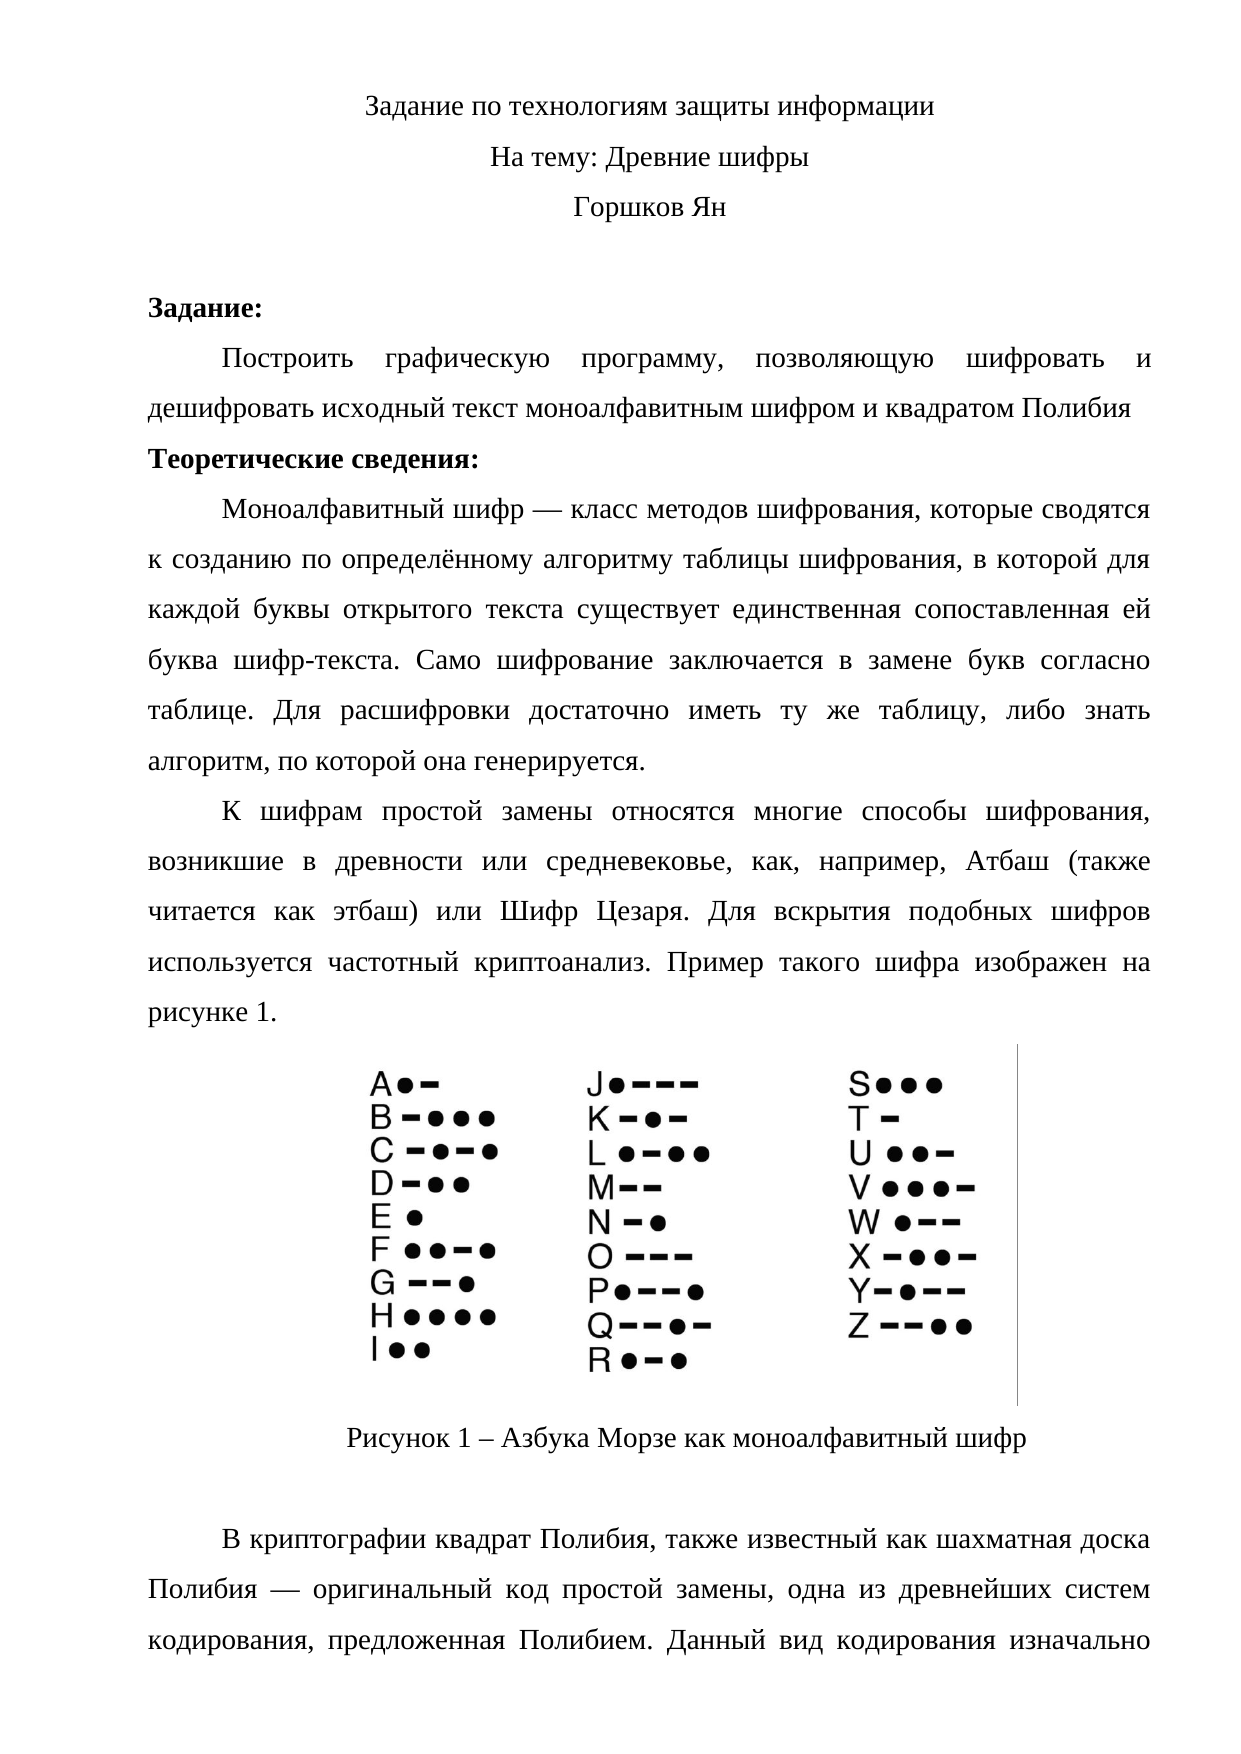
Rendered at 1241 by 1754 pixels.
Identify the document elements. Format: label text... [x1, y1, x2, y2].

text Моноалфавитный шифр — класс методов шифрования, которые сводятся к созданию по определённому алгоритму таблицы шифрования, в которой для каждой буквы открытого текста существует единственная сопоставленная ей буква шифр-текста. Само шифрование заключается в замене букв согласно таблице. Для расшифровки достаточно иметь ту же таблицу, либо знать алгоритм, по которой она генерируется. [148, 491, 1152, 776]
text Построить графическую программу, позволяющую шифровать и дешифровать исходный текст моноалфавитным шифром и квадратом Полибия [148, 340, 1152, 424]
text Задание по технологиям защиты информации [148, 88, 1152, 122]
text Задание: [148, 290, 1152, 323]
text На тему: Древние шифры [148, 139, 1152, 172]
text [148, 1521, 1152, 1655]
text К шифрам простой замены относятся многие способы шифрования, возникшие в древности или средневековье, как, например, Атбаш (также читается как этбаш) или Шифр Цезаря. Для вскрытия подобных шифров используется частотный криптоанализ. Пример такого шифра изображен на рисунке 1. [148, 793, 1152, 1028]
text Теоретические сведения: [148, 441, 1152, 474]
text Рисунок 1 – Азбука Морзе как моноалфавитный шифр [148, 1421, 1152, 1454]
text Горшков Ян [148, 189, 1152, 223]
picture [355, 1044, 1018, 1406]
